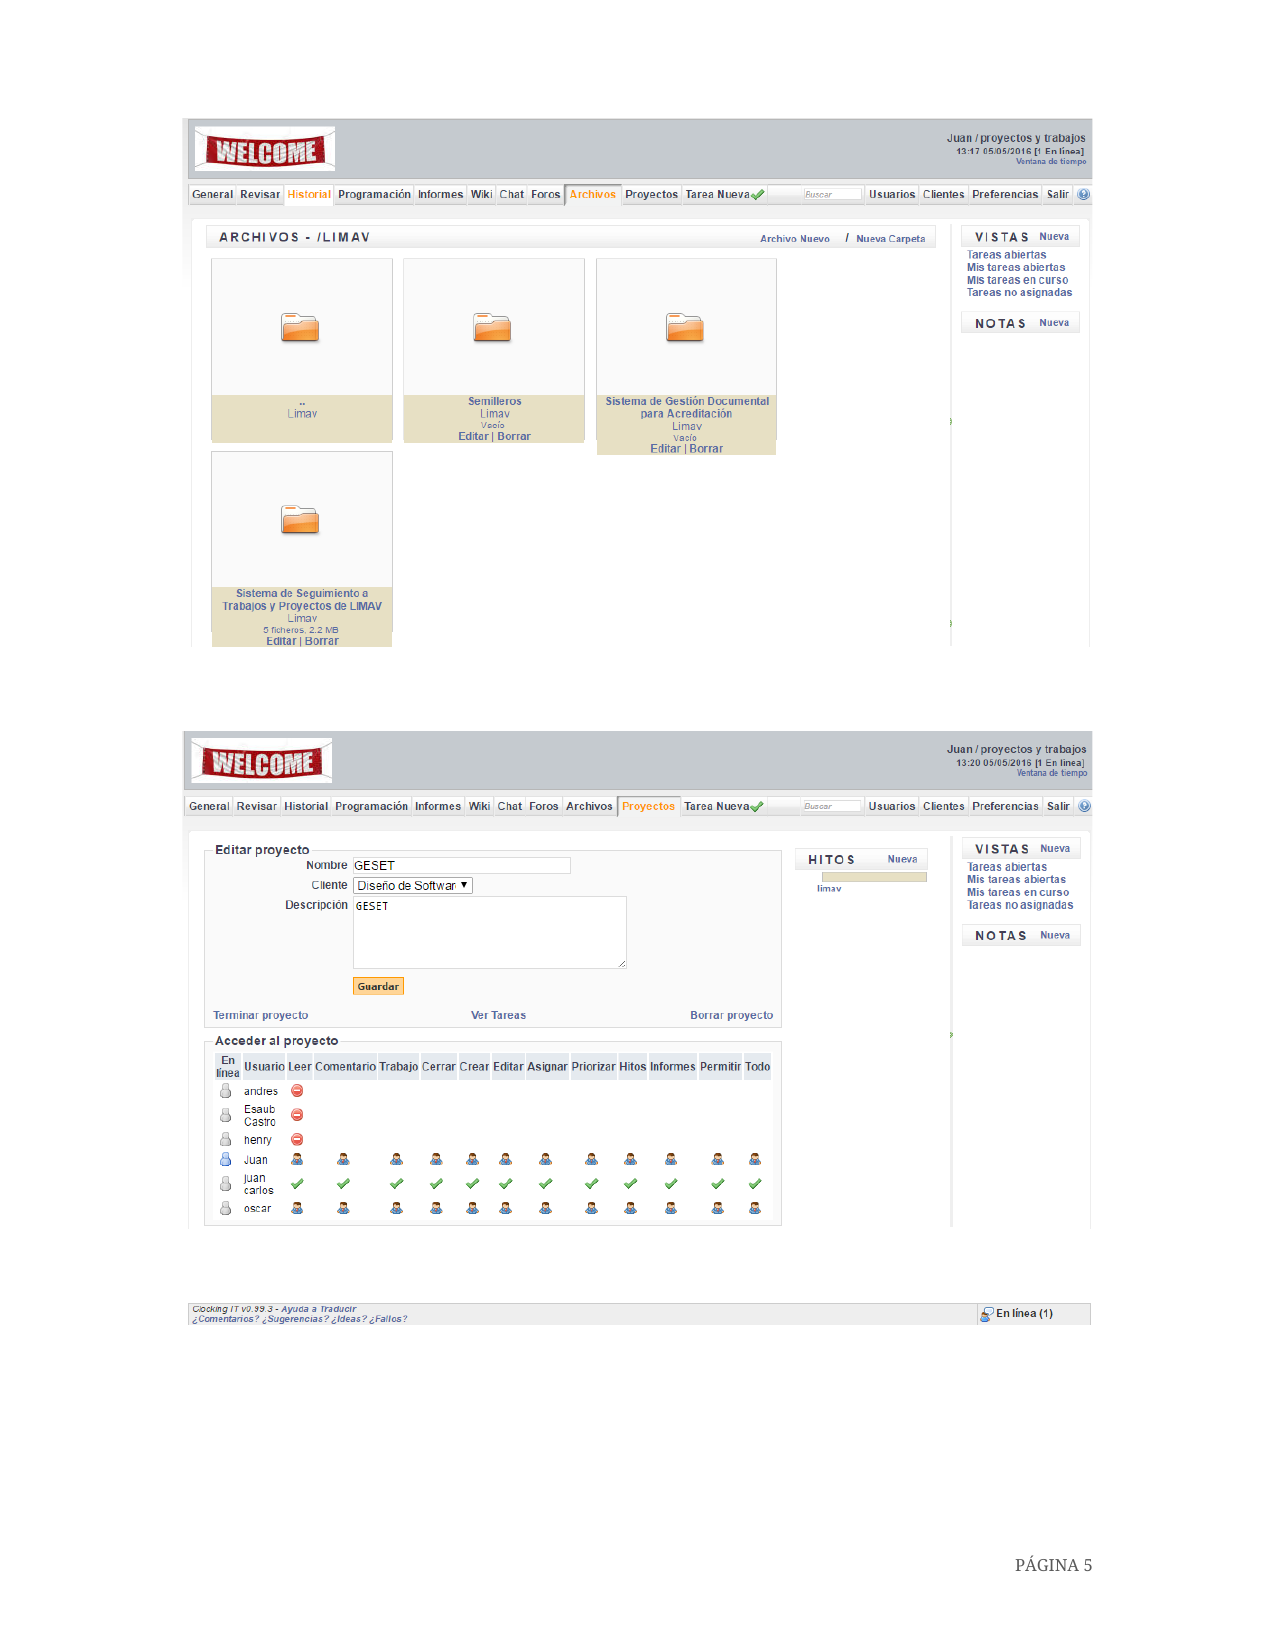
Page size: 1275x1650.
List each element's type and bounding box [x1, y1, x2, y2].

picture [182, 118, 1093, 664]
picture [182, 731, 1093, 1325]
